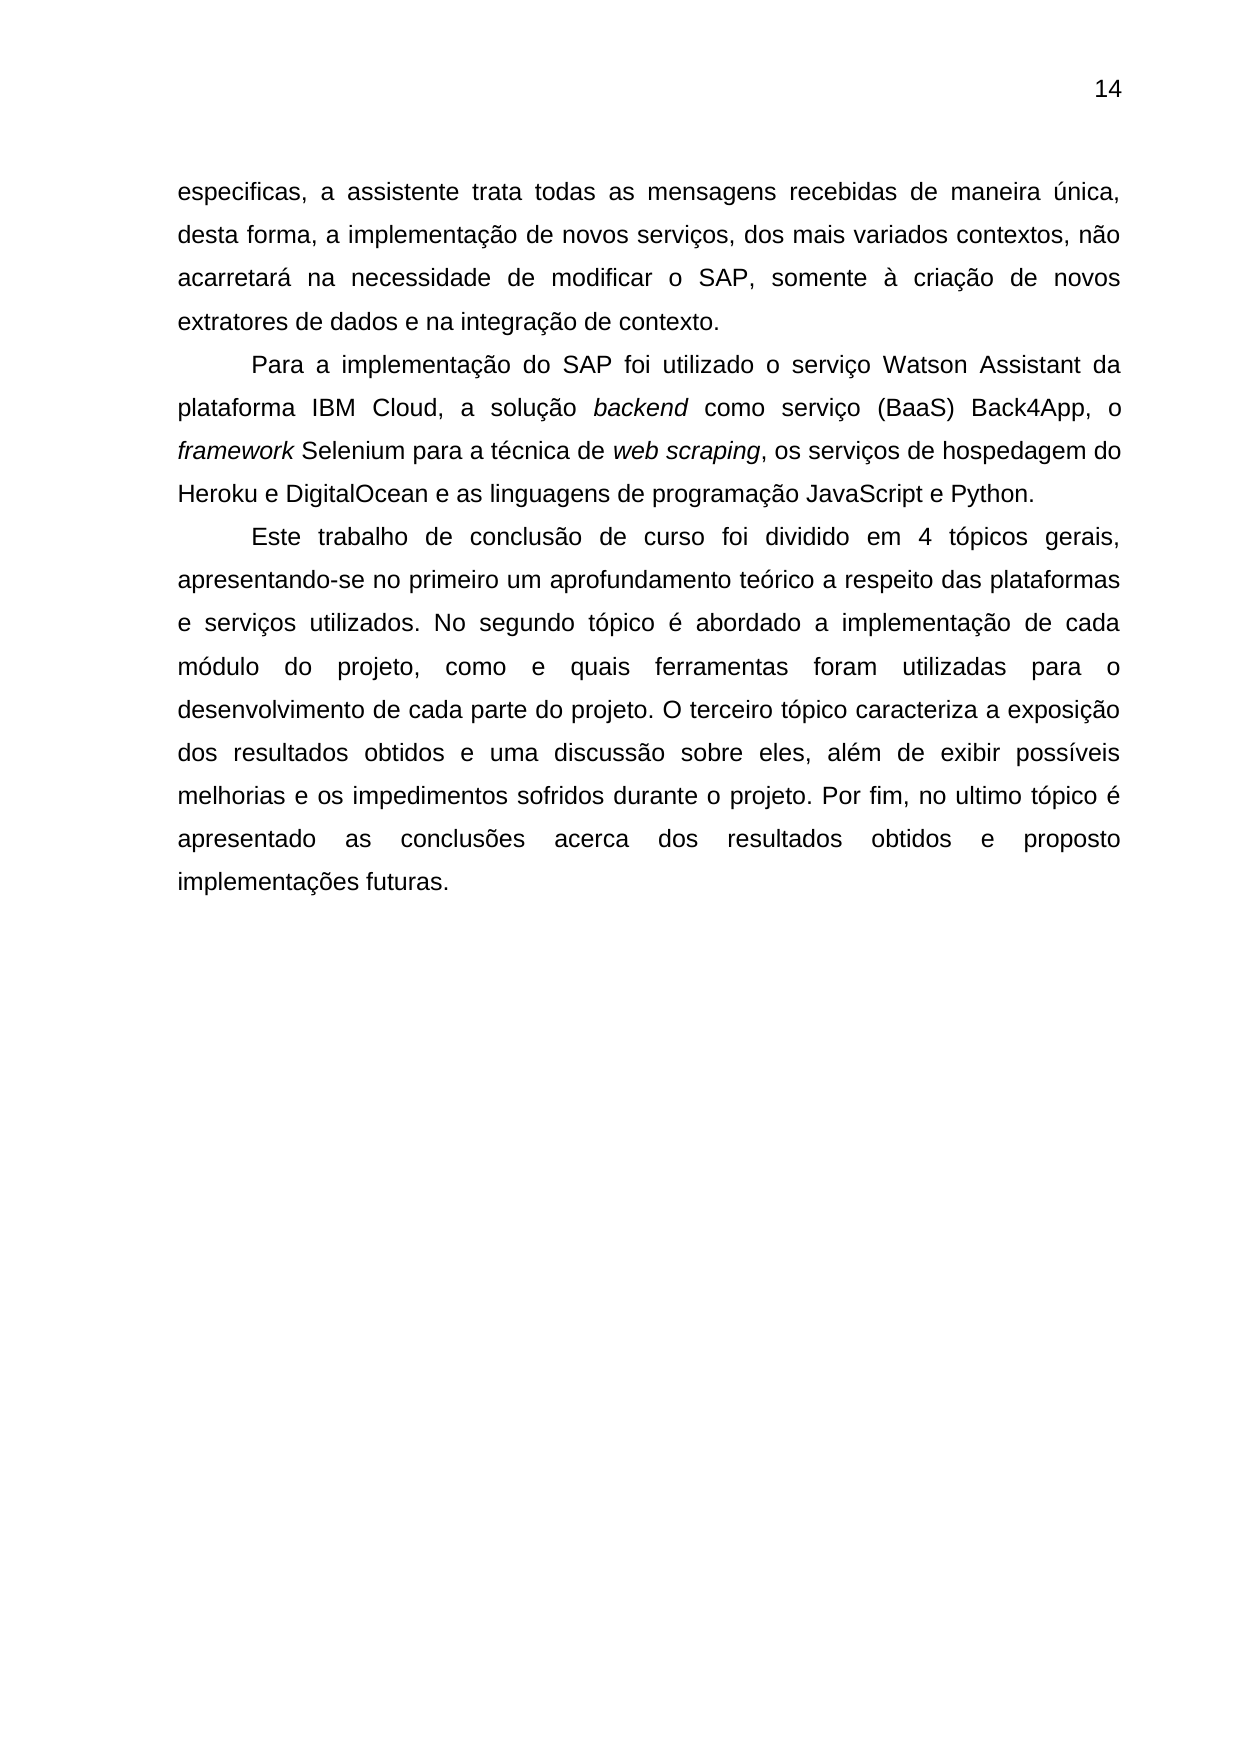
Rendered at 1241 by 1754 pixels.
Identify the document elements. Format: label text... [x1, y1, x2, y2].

text Este trabalho de conclusão de curso foi dividido em 4 tópicos gerais, apresentando-se no primeiro um aprofundamento teórico a respeito das plataformas e serviços utilizados. No segundo tópico é abordado a implementação de cada módulo do projeto, como e quais ferramentas foram utilizadas para o desenvolvimento de cada parte do projeto. O terceiro tópico caracteriza a exposição dos resultados obtidos e uma discussão sobre eles, além de exibir possíveis melhorias e os impedimentos sofridos durante o projeto. Por fim, no ultimo tópico é apresentado as conclusões acerca dos resultados obtidos e proposto implementações futuras. [177, 522, 1122, 896]
text Para a implementação do SAP foi utilizado o serviço Watson Assistant da plataforma IBM Cloud, a solução backend como serviço (BaaS) Back4App, o framework Selenium para a técnica de web scraping, os serviços de hospedagem do Heroku e DigitalOcean e as linguagens de programação JavaScript e Python. [177, 350, 1122, 508]
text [177, 177, 1122, 335]
